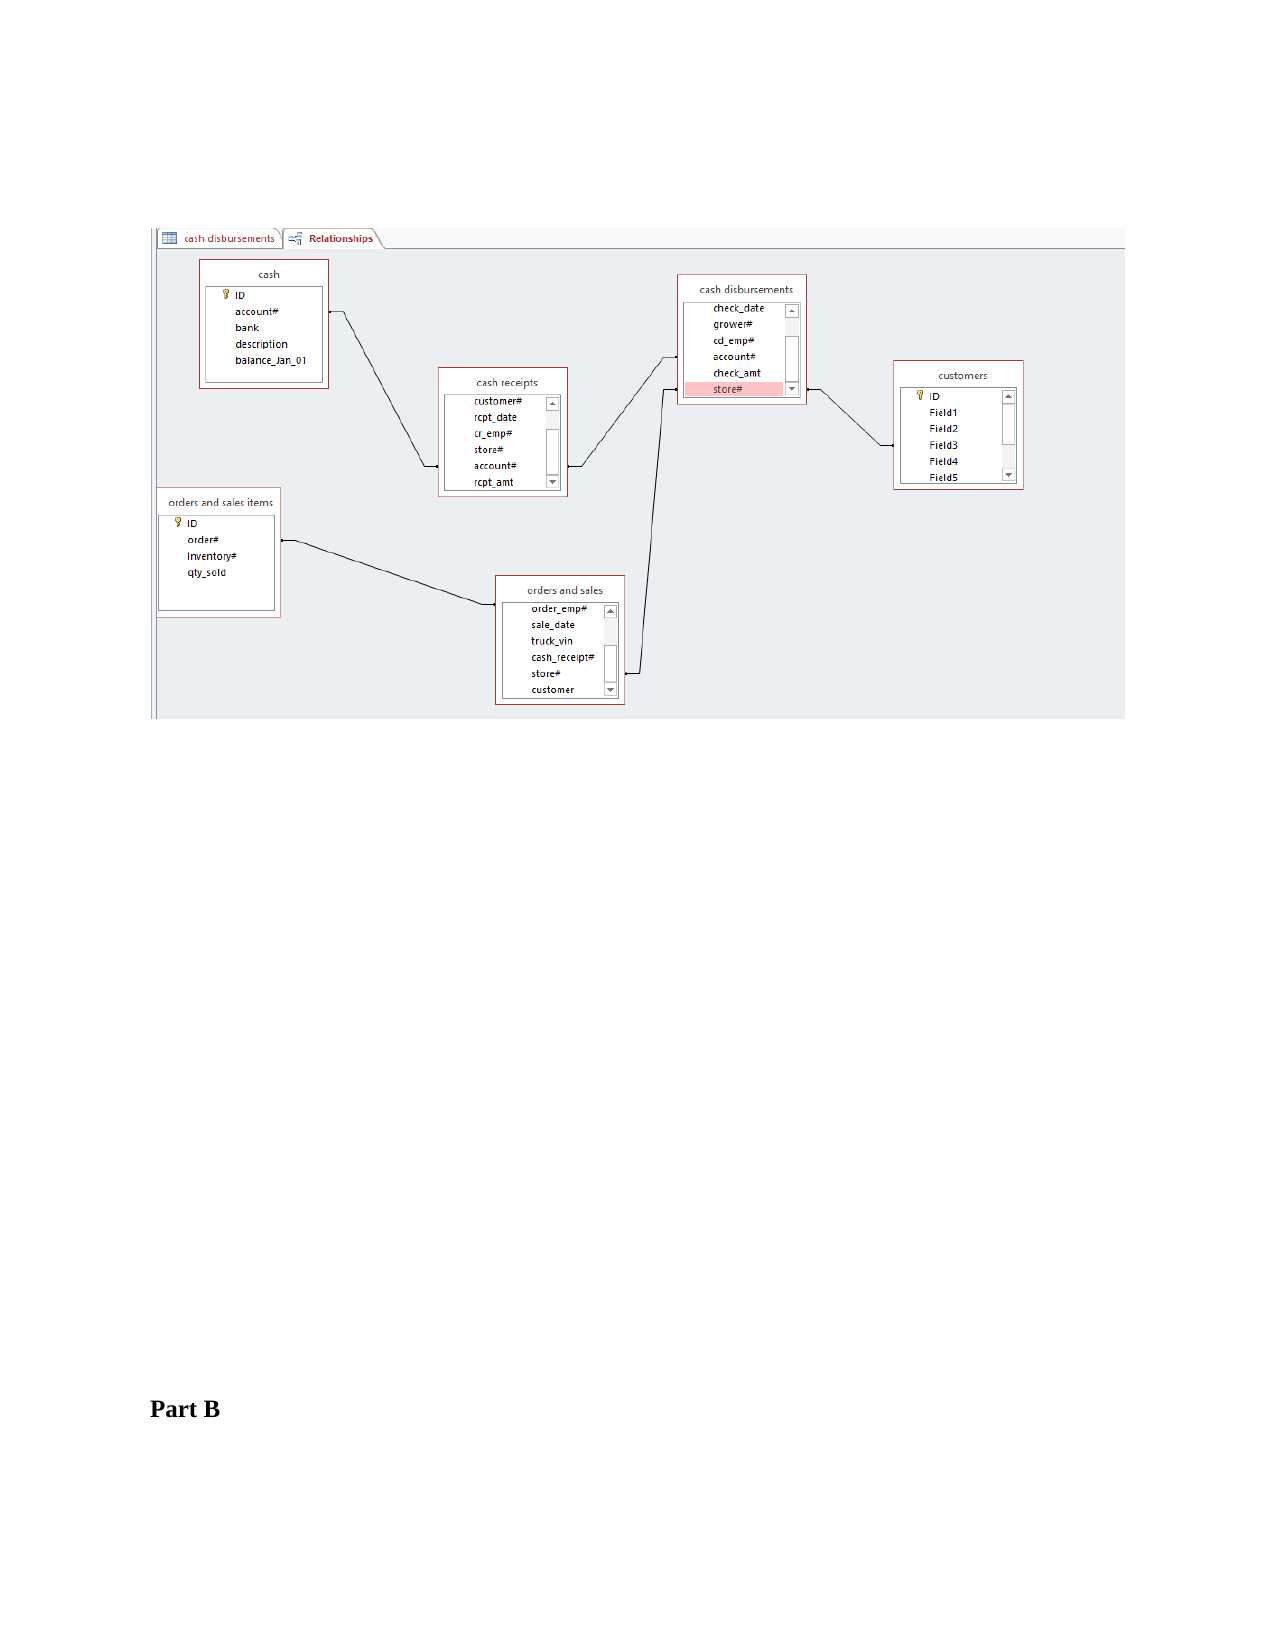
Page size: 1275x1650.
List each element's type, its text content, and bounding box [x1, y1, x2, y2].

picture [150, 228, 1125, 719]
text Part B [150, 1394, 1125, 1423]
